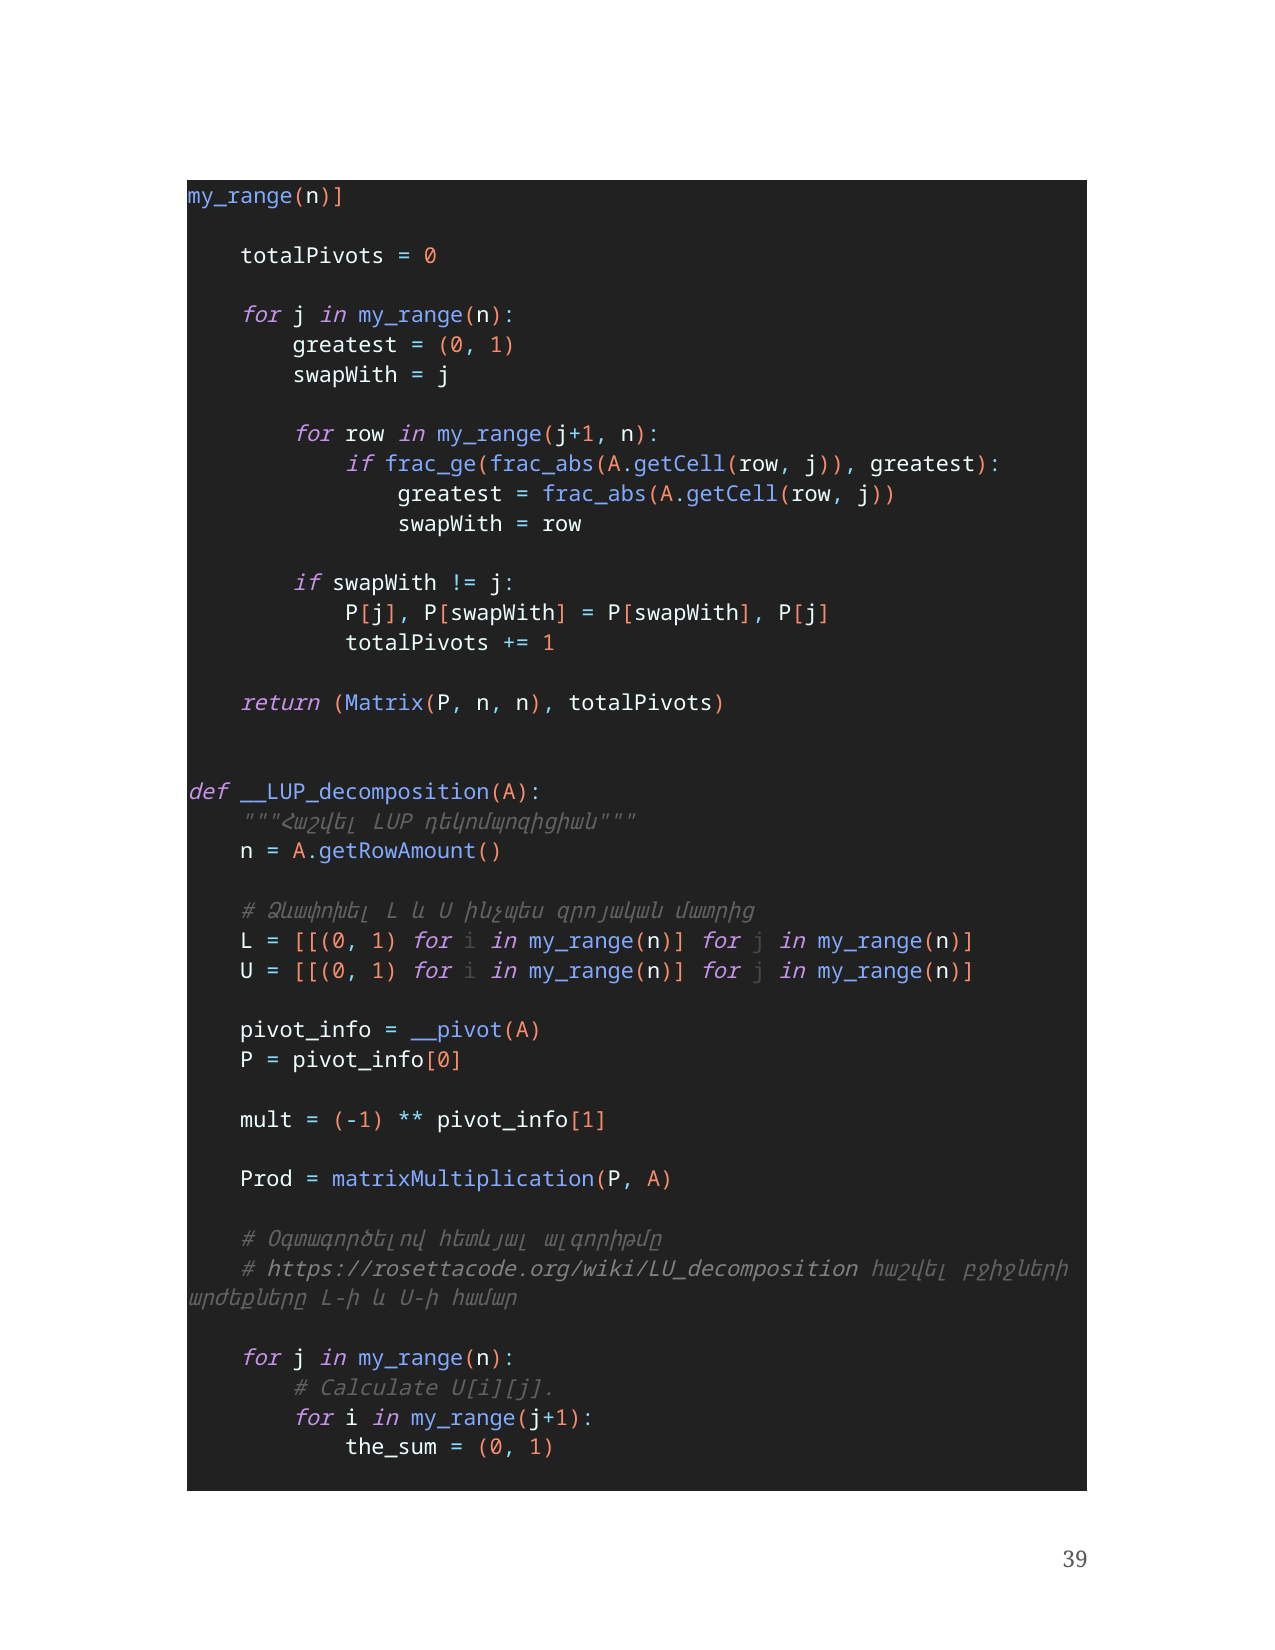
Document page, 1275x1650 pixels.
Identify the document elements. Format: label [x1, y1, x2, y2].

text [187, 180, 1087, 1491]
